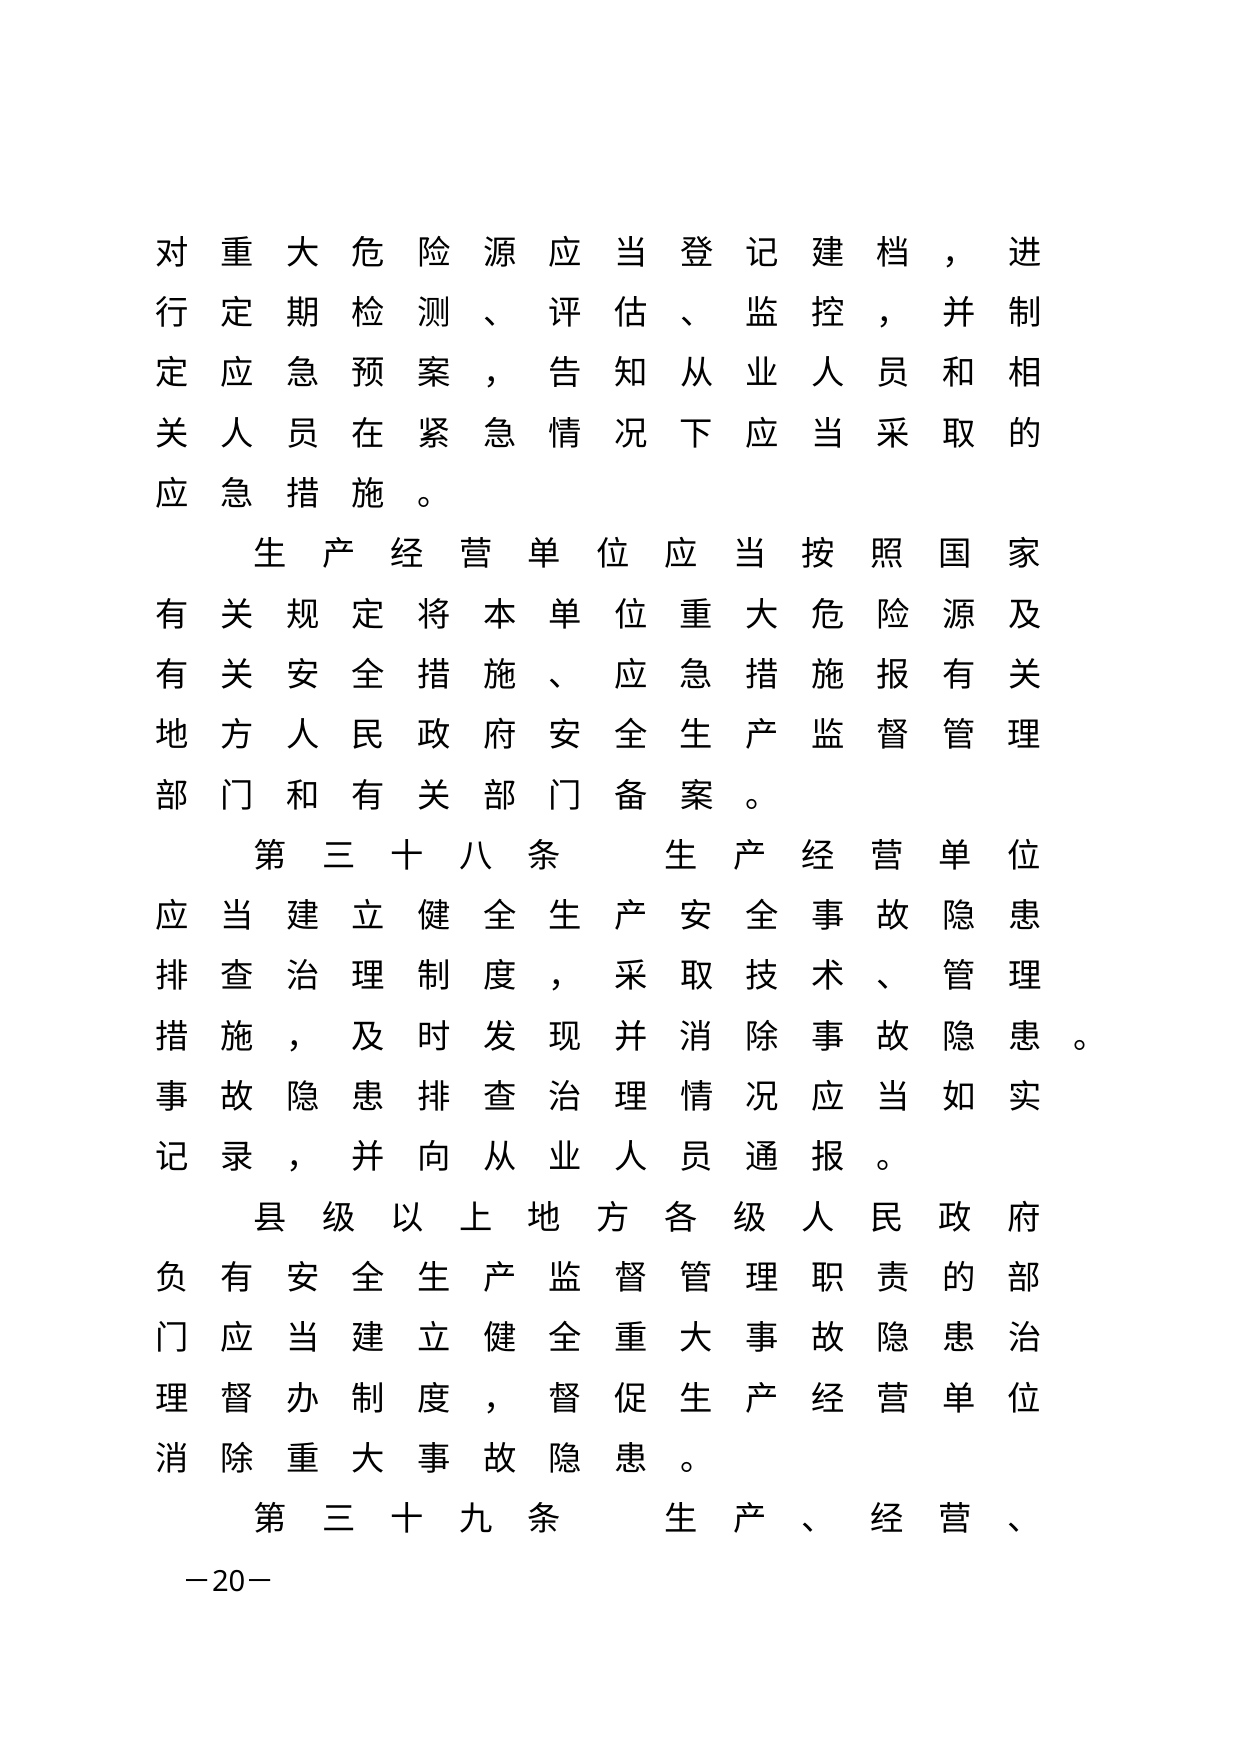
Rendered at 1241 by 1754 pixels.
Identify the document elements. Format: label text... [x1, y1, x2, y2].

text 第三十九条 生产、经营、储存、使用危险物品的车间、商店、仓库不得与员工宿舍在同一座建筑物内，并应当与员工宿舍保持安全距离。 [155, 1486, 1073, 1546]
text 第三十七条 生产经营单位对重大危险源应当登记建档，进行定期检测、评估、监控，并制定应急预案，告知从业人员和相关人员在紧急情况下应当采取的应急措施。 [155, 219, 1073, 521]
text 第三十八条 生产经营单位应当建立健全生产安全事故隐患排查治理制度，采取技术、管理措施，及时发现并消除事故隐患。事故隐患排查治理情况应当如实记录，并向从业人员通报。 [155, 823, 1073, 1184]
text 生产经营单位应当按照国家有关规定将本单位重大危险源及有关安全措施、应急措施报有关地方人民政府安全生产监督管理部门和有关部门备案。 [155, 521, 1073, 823]
text 县级以上地方各级人民政府负有安全生产监督管理职责的部门应当建立健全重大事故隐患治理督办制度，督促生产经营单位消除重大事故隐患。 [155, 1184, 1073, 1486]
